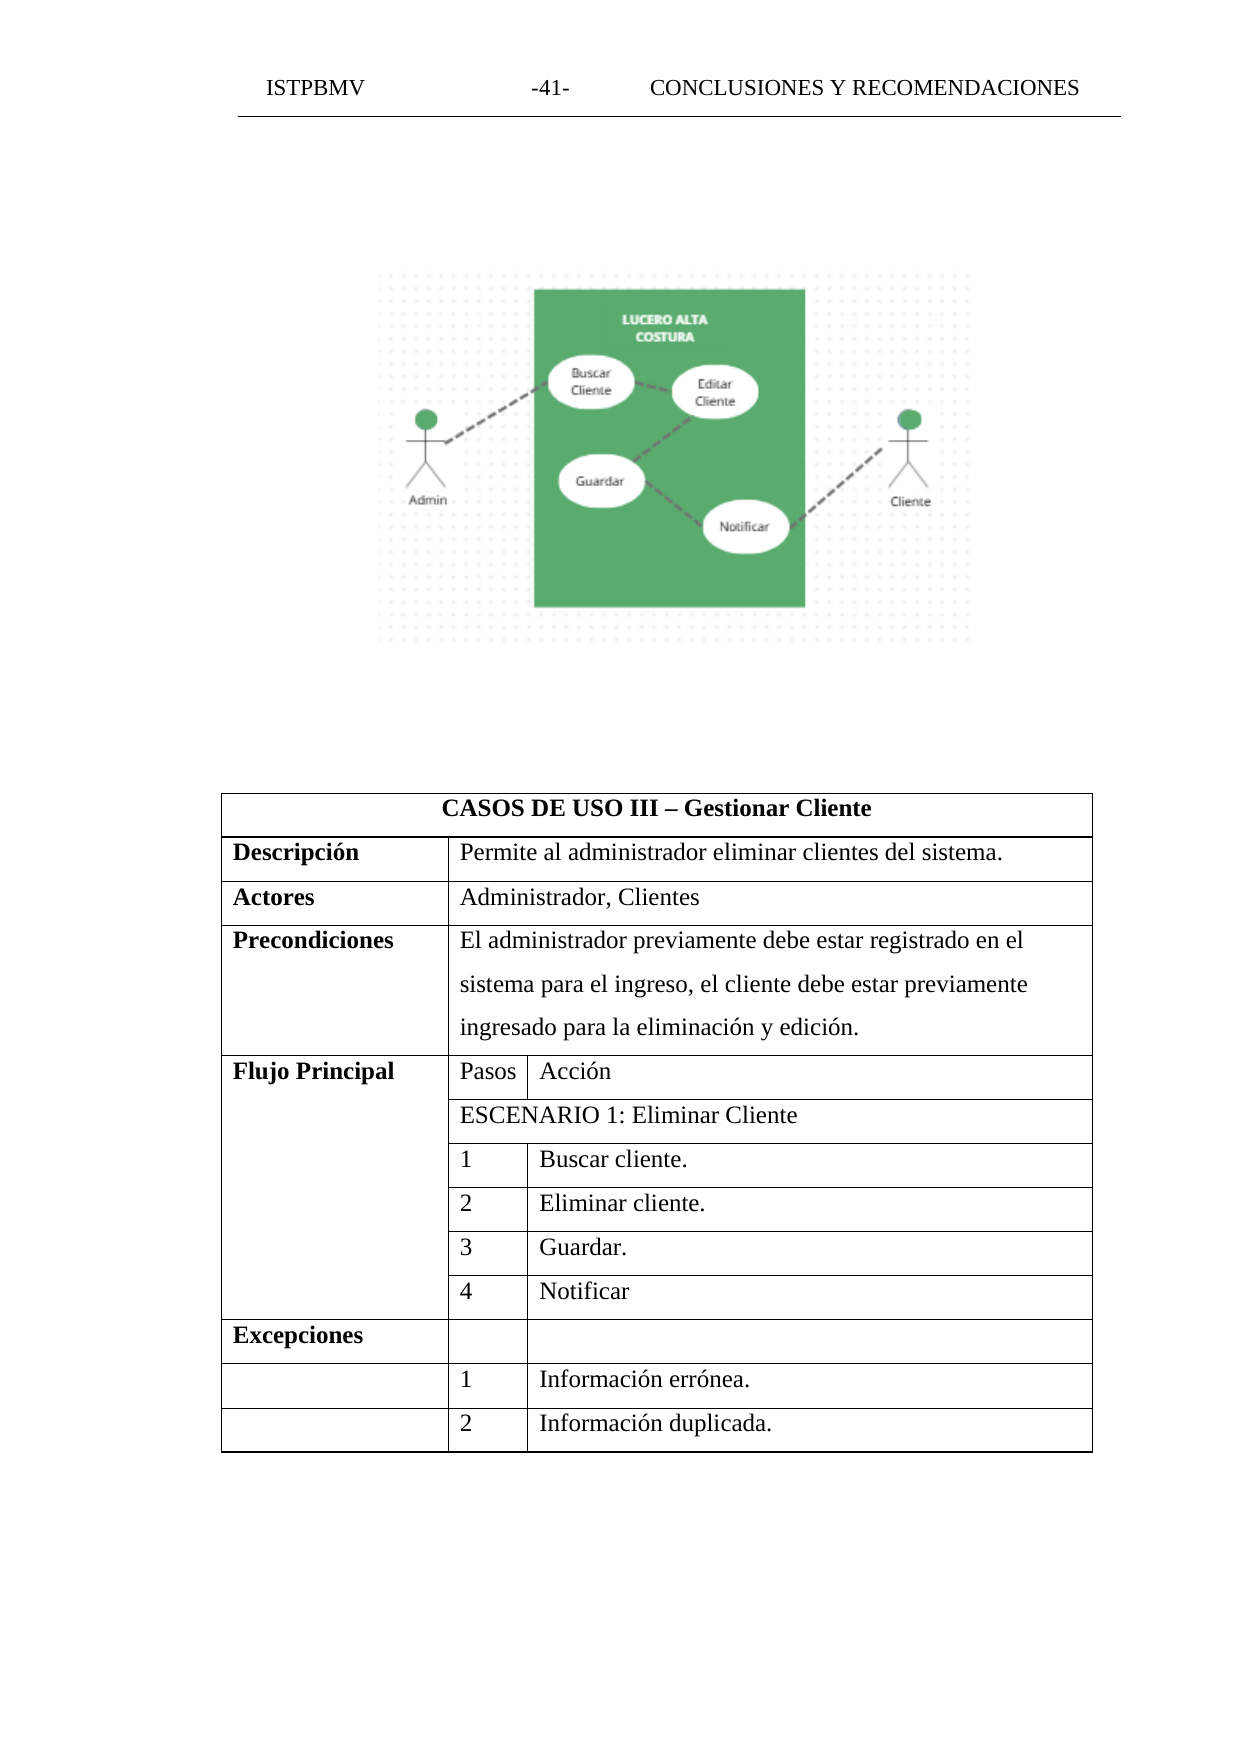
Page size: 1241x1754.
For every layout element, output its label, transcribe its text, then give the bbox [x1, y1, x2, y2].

table_header CASOS DE USO III – Gestionar Cliente [222, 794, 1092, 836]
table_cell Descripción [222, 838, 448, 881]
table_cell [449, 1320, 527, 1363]
table_cell Pasos [449, 1056, 527, 1099]
picture [378, 265, 973, 649]
table_cell Información duplicada. [528, 1409, 1092, 1451]
table_cell [222, 1409, 448, 1451]
table_cell Eliminar cliente. [528, 1188, 1092, 1231]
table_cell Guardar. [528, 1232, 1092, 1275]
table_cell 2 [449, 1409, 527, 1451]
table_cell Notificar [528, 1276, 1092, 1319]
table_cell Precondiciones [222, 926, 448, 1055]
table_cell Actores [222, 882, 448, 924]
table_cell 3 [449, 1232, 527, 1275]
table_cell [528, 1320, 1092, 1363]
table_cell Administrador, Clientes [449, 882, 1092, 924]
table_cell ESCENARIO 1: Eliminar Cliente [449, 1100, 1092, 1143]
table_cell Buscar cliente. [528, 1144, 1092, 1187]
table_cell Permite al administrador eliminar clientes del sistema. [449, 838, 1092, 881]
table_cell Flujo Principal [222, 1056, 448, 1319]
table_cell Acción [528, 1056, 1092, 1099]
table_cell 1 [449, 1144, 527, 1187]
table_cell Excepciones [222, 1320, 448, 1363]
table_cell 4 [449, 1276, 527, 1319]
table_cell [222, 1364, 448, 1407]
table_cell Información errónea. [528, 1364, 1092, 1407]
table_cell 1 [449, 1364, 527, 1407]
table_cell 2 [449, 1188, 527, 1231]
table_cell El administrador previamente debe estar registrado en el sistema para el ingreso, el cliente debe estar previamente ingresado para la eliminación y edición. [449, 926, 1092, 1055]
